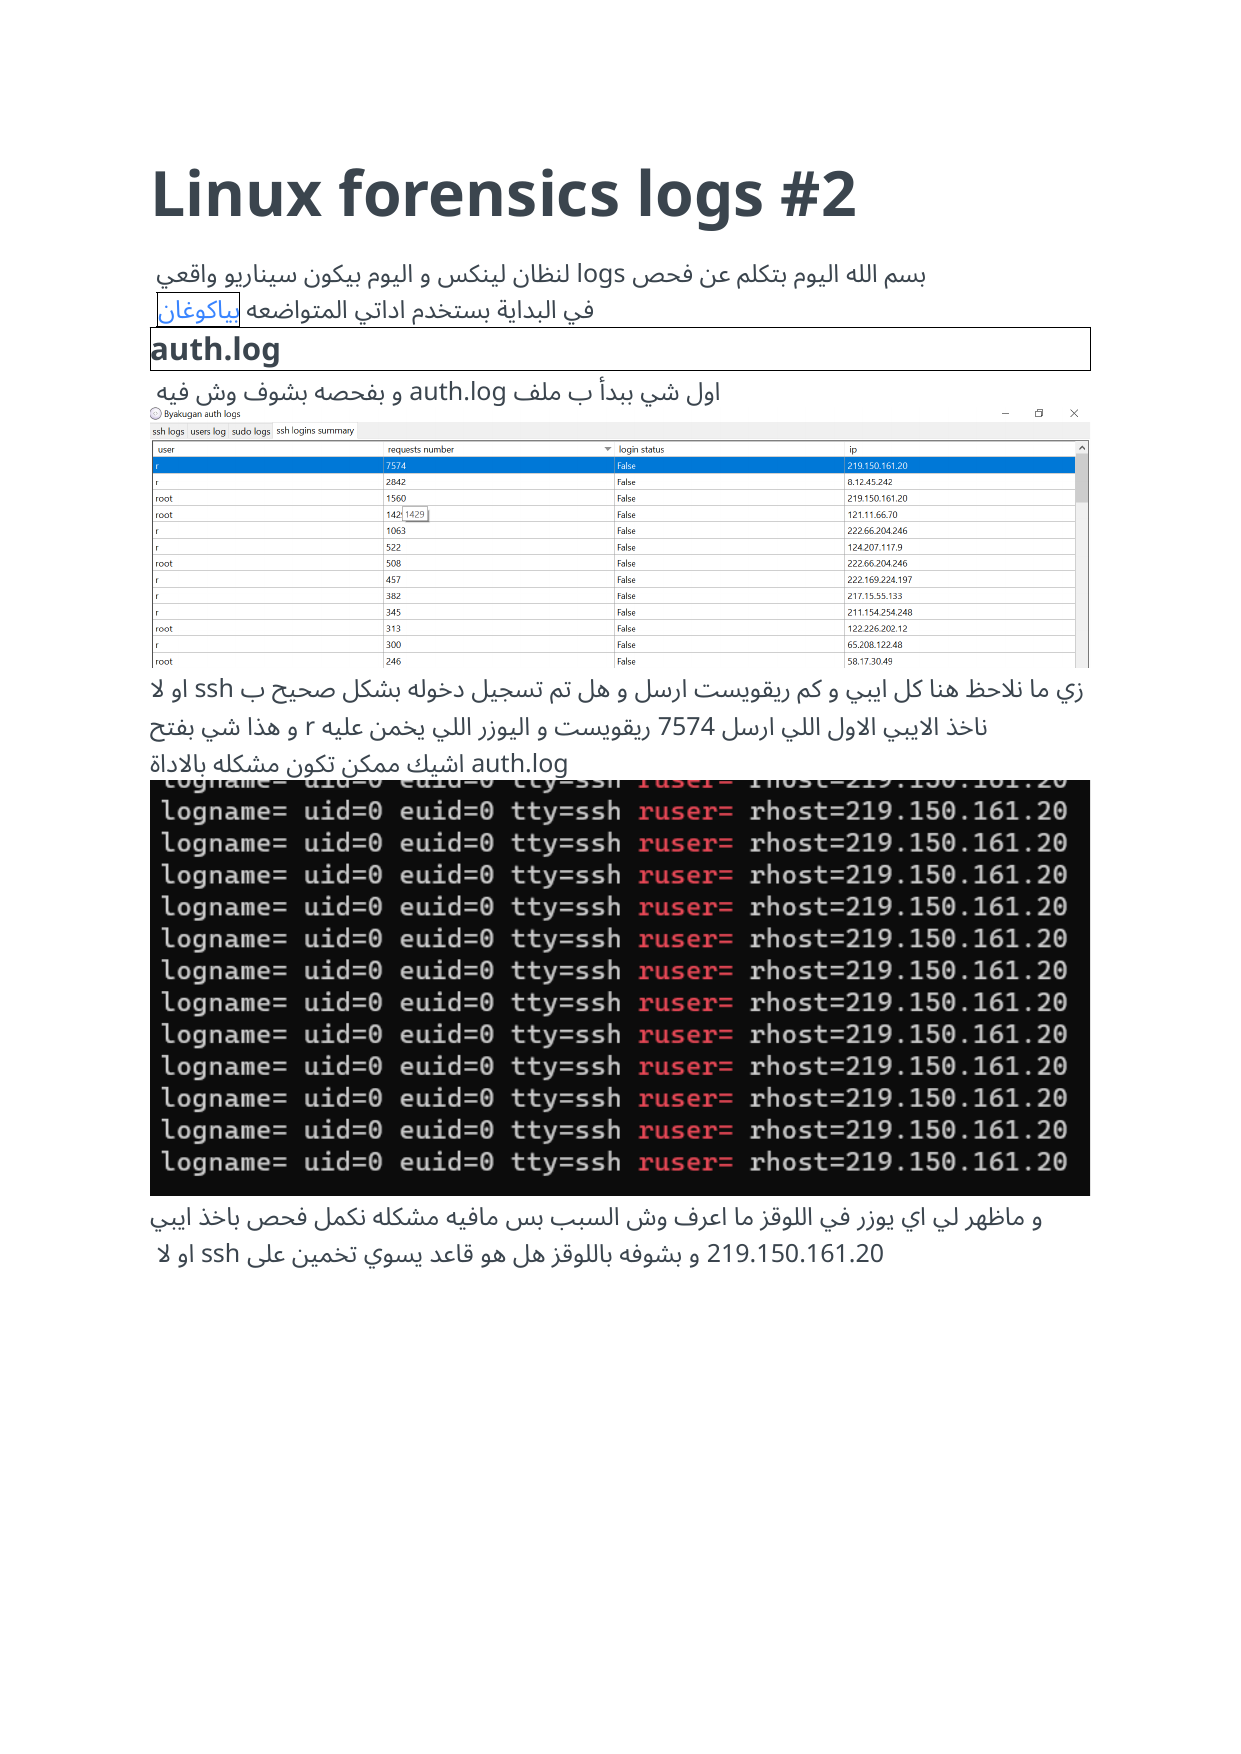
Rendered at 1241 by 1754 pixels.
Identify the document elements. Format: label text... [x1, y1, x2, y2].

picture [150, 780, 1091, 1196]
text بسم الله اليوم بتكلم عن فحص logs لنظان لينكس و اليوم بيكون سيناريو واقعي [150, 252, 1090, 289]
text في البداية بستخدم اداتي المتواضعه بياكوغان [150, 289, 1090, 327]
text زي ما نلاحظ هنا كل ايبي و كم ريقويست ارسل و هل تم تسجيل دخوله بشكل صحيح ب ssh او لا ناخذ الايبي الاول اللي ارسل 7574 ريقويست و اليوزر اللي يخمن عليه r و هذا شي بفتح auth.log اشيك ممكن تكون مشكله بالاداة [150, 668, 1090, 780]
text و ماظهر لي اي يوزر في اللوقز ما اعرف وش السبب بس مافيه مشكله نكمل فحص باخذ ايبي 219.150.161.20 و بشوفه باللوقز هل هو قاعد يسوي تخمين على ssh او لا [150, 1196, 1090, 1270]
text auth.log [151, 328, 1090, 370]
text اول شي ببدأ ب ملف auth.log و بفحصه بشوف وش فيه [150, 371, 1090, 407]
text Linux forensics logs #2 [150, 150, 1090, 235]
picture [150, 407, 1091, 668]
